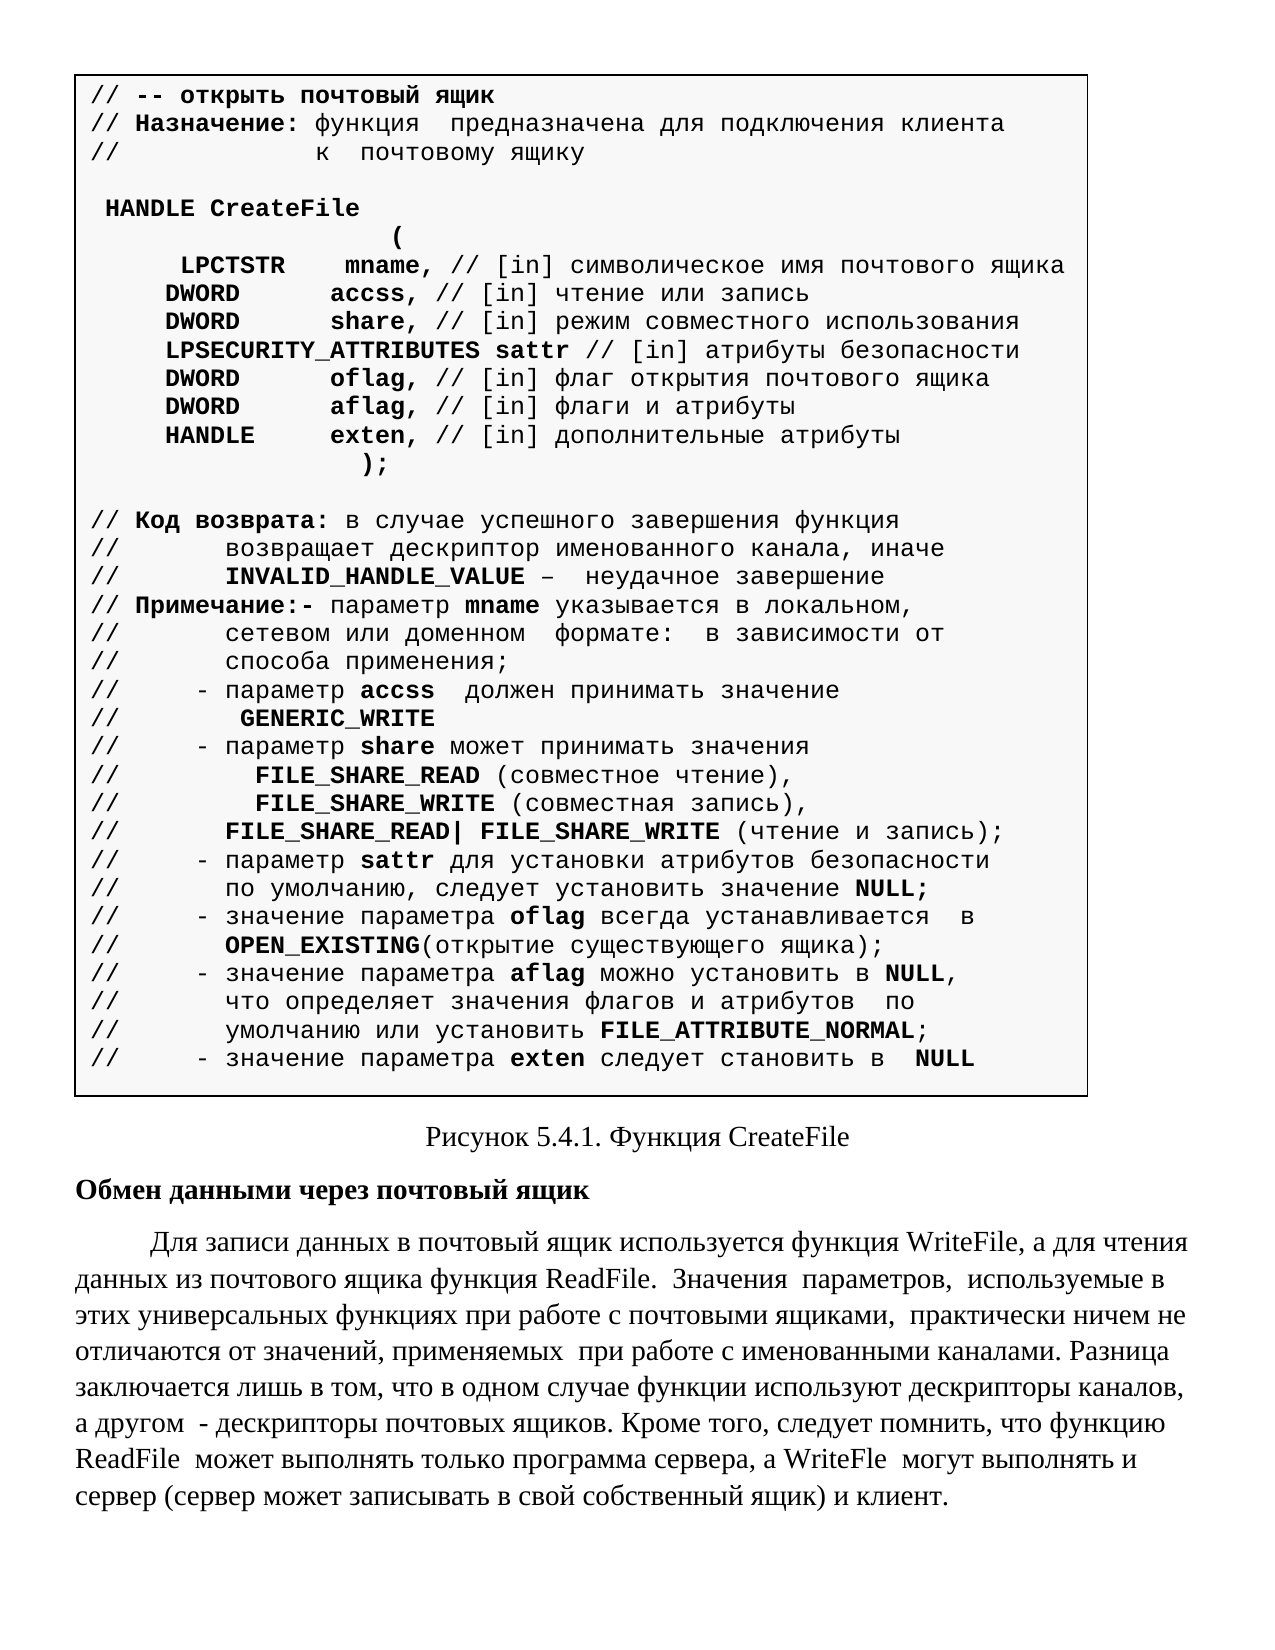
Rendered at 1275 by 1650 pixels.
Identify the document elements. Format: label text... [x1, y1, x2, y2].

text Рисунок 5.4.1. Функция CreateFile [75, 1119, 1200, 1152]
text Для записи данных в почтовый ящик используется функция WriteFile, а для чтения данных из почтового ящика функция ReadFile. Значения параметров, используемые в этих универсальных функциях при работе с почтовыми ящиками, практически ничем не отличаются от значений, применяемых при работе с именованными каналами. Разница заключается лишь в том, что в одном случае функции используют дескрипторы каналов, а другом - дескрипторы почтовых ящиков. Кроме того, следует помнить, что функцию ReadFile может выполнять только программа сервера, а WriteFle могут выполнять и сервер (сервер может записывать в свой собственный ящик) и клиент. [75, 1224, 1200, 1511]
text Обмен данными через почтовый ящик [75, 1172, 1200, 1205]
